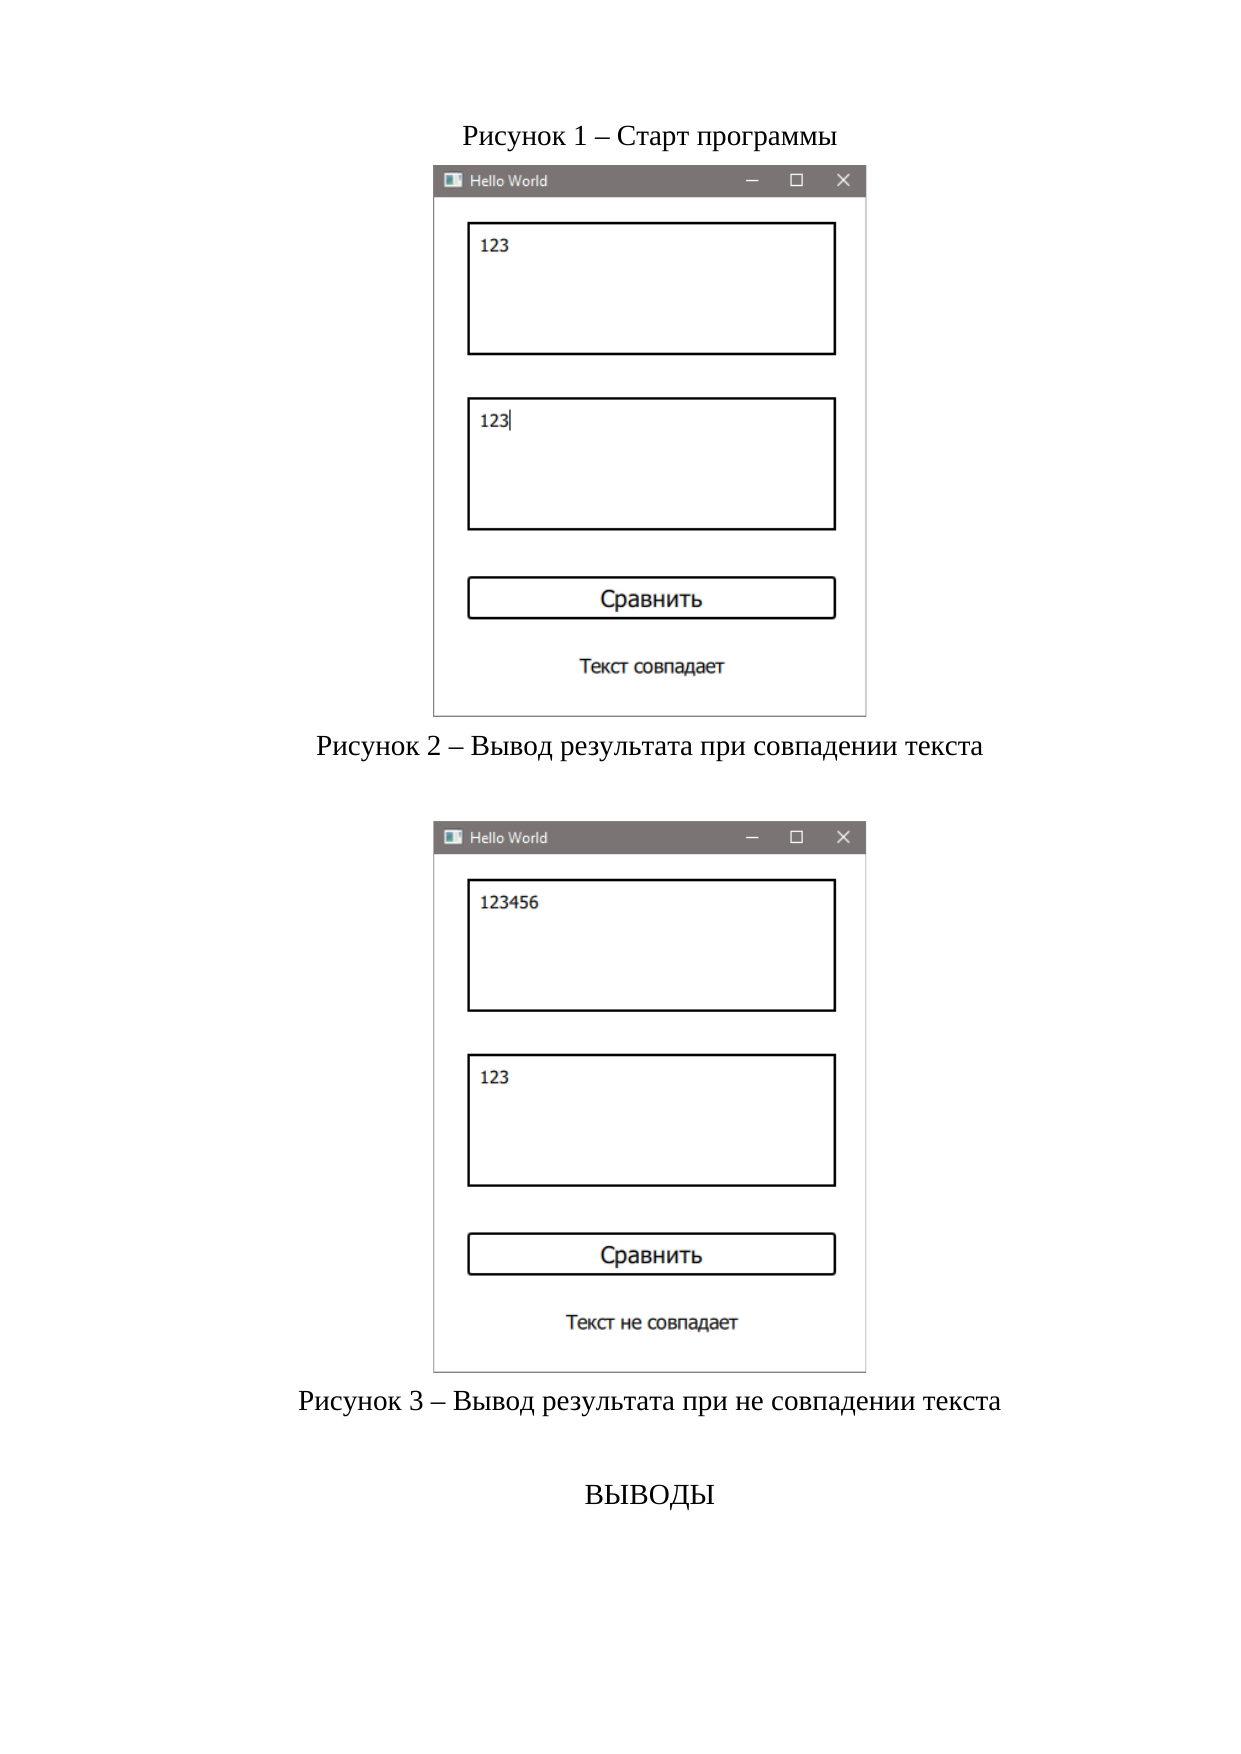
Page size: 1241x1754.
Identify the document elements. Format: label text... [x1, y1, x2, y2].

picture [433, 165, 867, 717]
text ВЫВОДЫ [88, 1477, 1152, 1511]
text Рисунок 2 – Вывод результата при совпадении текста [88, 728, 1152, 761]
text Рисунок 3 – Вывод результата при не совпадении текста [88, 1383, 1152, 1417]
picture [433, 821, 867, 1373]
text Рисунок 1 – Старт программы [88, 118, 1152, 152]
